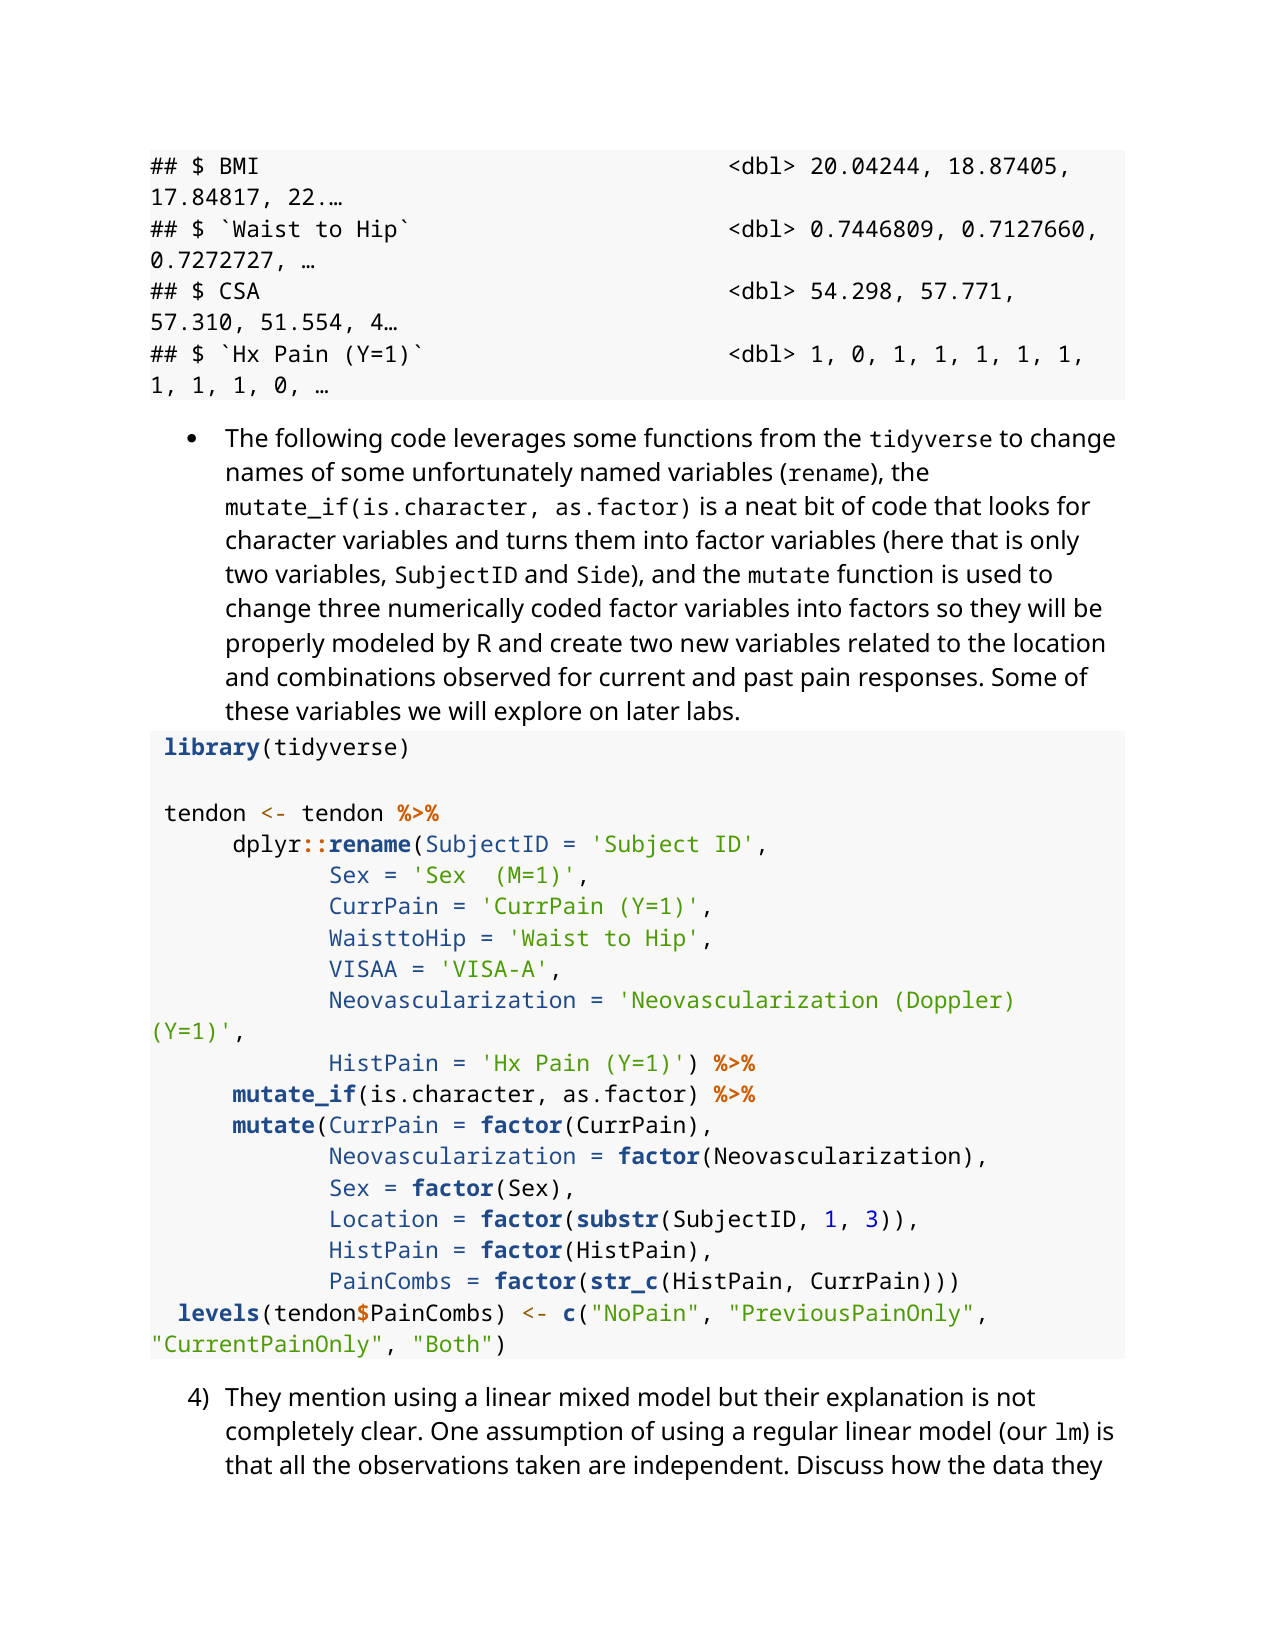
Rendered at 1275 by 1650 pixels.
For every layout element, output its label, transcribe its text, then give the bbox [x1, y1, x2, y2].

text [150, 150, 1125, 400]
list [187, 1380, 1125, 1482]
list The following code leverages some functions from the tidyverse to change names of some unfortunately named variables (rename), the mutate_if(is.character, as.factor) is a neat bit of code that looks for character variables and turns them into factor variables (here that is only two variables, SubjectID and Side), and the mutate function is used to change three numerically coded factor variables into factors so they will be properly modeled by R and create two new variables related to the location and combinations observed for current and past pain responses. Some of these variables we will explore on later labs. [187, 421, 1125, 727]
text library(tidyverse) tendon <- tendon %>% dplyr::rename(SubjectID = 'Subject ID', Sex = 'Sex (M=1)', CurrPain = 'CurrPain (Y=1)', WaisttoHip = 'Waist to Hip', VISAA = 'VISA-A', Neovascularization = 'Neovascularization (Doppler) (Y=1)', HistPain = 'Hx Pain (Y=1)') %>% mutate_if(is.character, as.factor) %>% mutate(CurrPain = factor(CurrPain), Neovascularization = factor(Neovascularization), Sex = factor(Sex), Location = factor(substr(SubjectID, 1, 3)), HistPain = factor(HistPain), PainCombs = factor(str_c(HistPain, CurrPain))) levels(tendon$PainCombs) <- c("NoPain", "PreviousPainOnly", "CurrentPainOnly", "Both") [150, 731, 1125, 1359]
